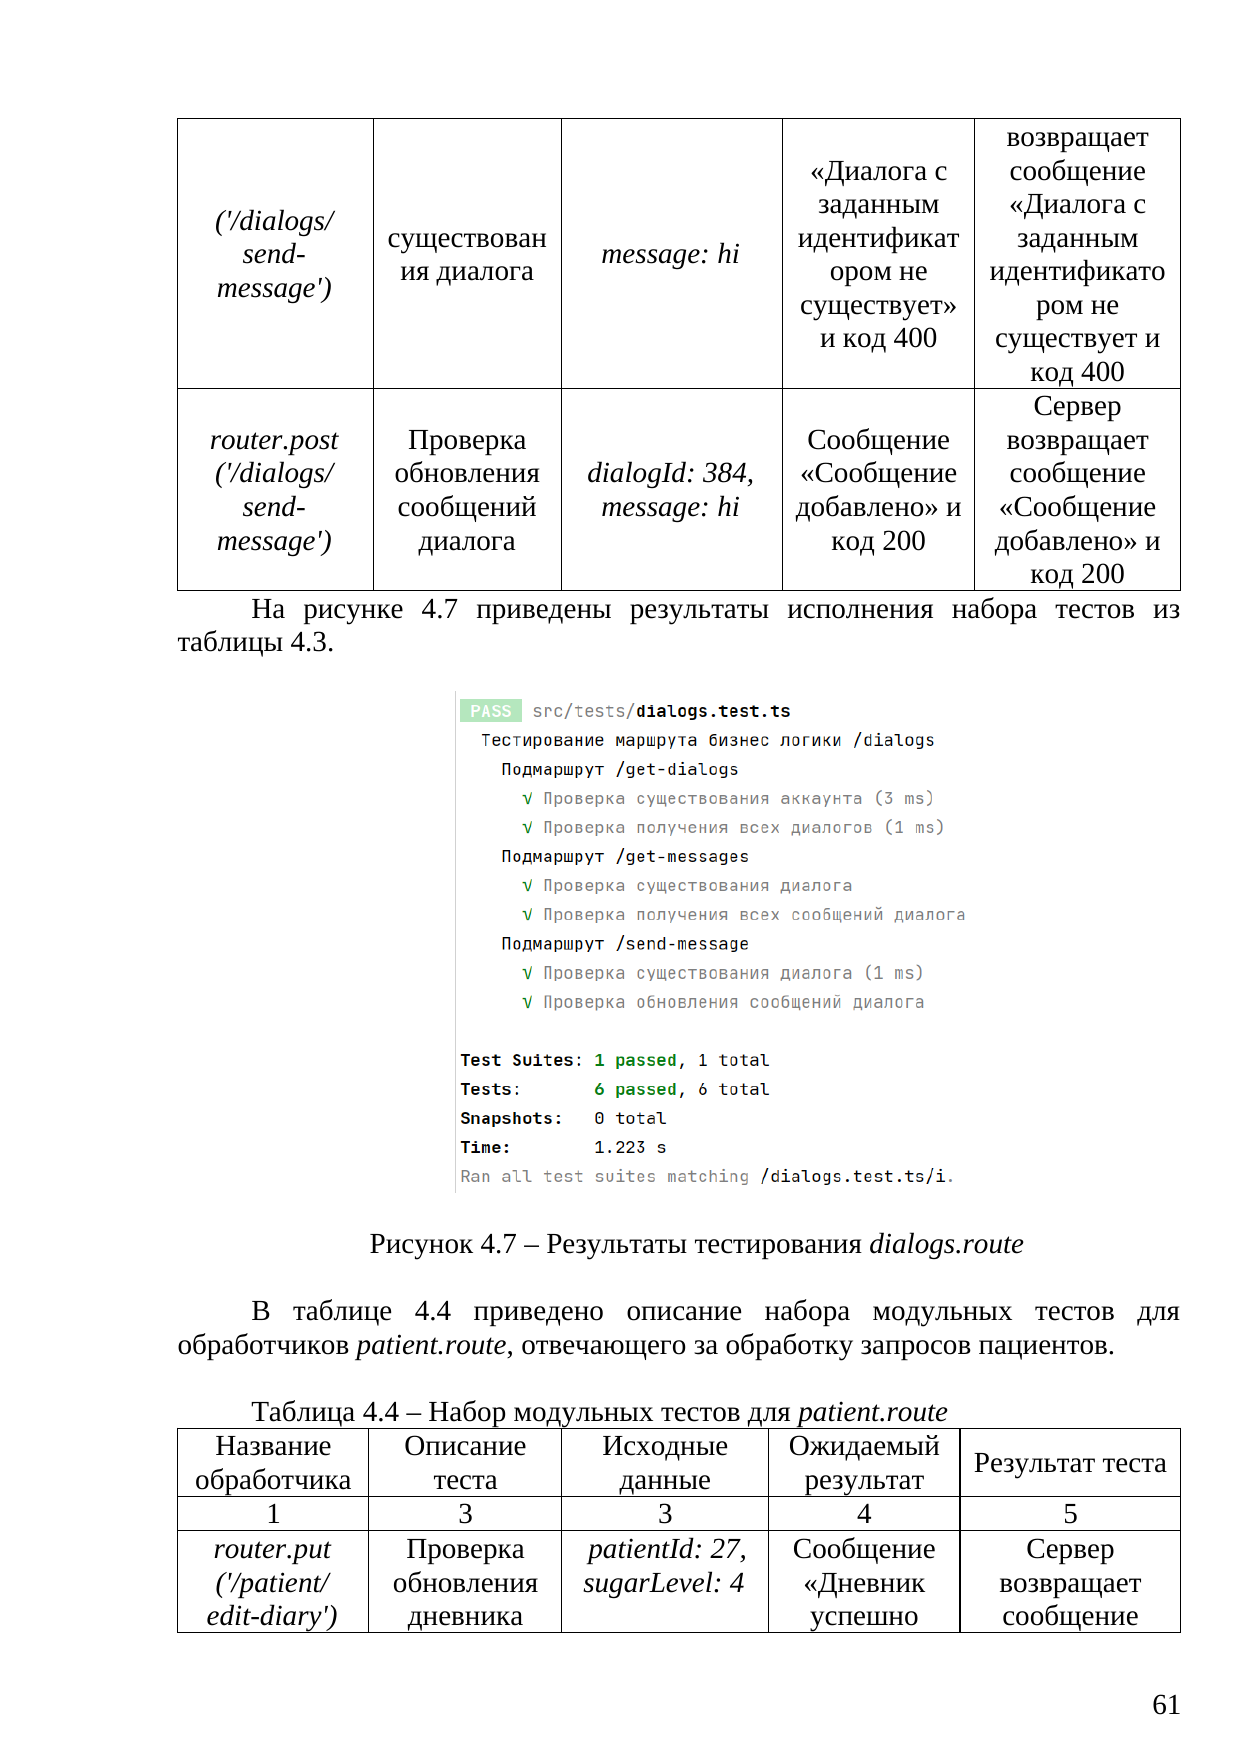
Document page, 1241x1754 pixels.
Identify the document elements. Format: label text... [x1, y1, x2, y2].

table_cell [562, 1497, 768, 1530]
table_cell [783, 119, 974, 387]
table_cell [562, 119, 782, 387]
picture [455, 691, 978, 1193]
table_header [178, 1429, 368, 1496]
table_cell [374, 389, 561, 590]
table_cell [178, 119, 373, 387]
list – Результаты тестирования dialogs.route [215, 1226, 1181, 1260]
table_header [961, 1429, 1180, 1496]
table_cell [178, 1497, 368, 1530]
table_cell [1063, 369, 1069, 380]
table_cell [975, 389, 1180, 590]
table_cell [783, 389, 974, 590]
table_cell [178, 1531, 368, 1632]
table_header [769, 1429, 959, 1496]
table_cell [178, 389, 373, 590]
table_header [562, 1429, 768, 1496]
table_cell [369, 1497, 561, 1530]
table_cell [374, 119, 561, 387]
text На рисунке 4.7 приведены результаты исполнения набора тестов из таблицы 4.3. [177, 591, 1181, 658]
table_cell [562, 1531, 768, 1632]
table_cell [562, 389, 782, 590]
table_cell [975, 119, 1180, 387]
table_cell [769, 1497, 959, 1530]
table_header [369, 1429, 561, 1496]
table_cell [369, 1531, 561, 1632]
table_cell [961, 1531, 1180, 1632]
text В таблице 4.4 приведено описание набора модульных тестов для обработчиков patient.route, отвечающего за обработку запросов пациентов. [177, 1293, 1181, 1360]
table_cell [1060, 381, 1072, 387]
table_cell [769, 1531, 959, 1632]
text Таблица 4.4 – Набор модульных тестов для patient.route [177, 1394, 1181, 1427]
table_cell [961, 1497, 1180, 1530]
